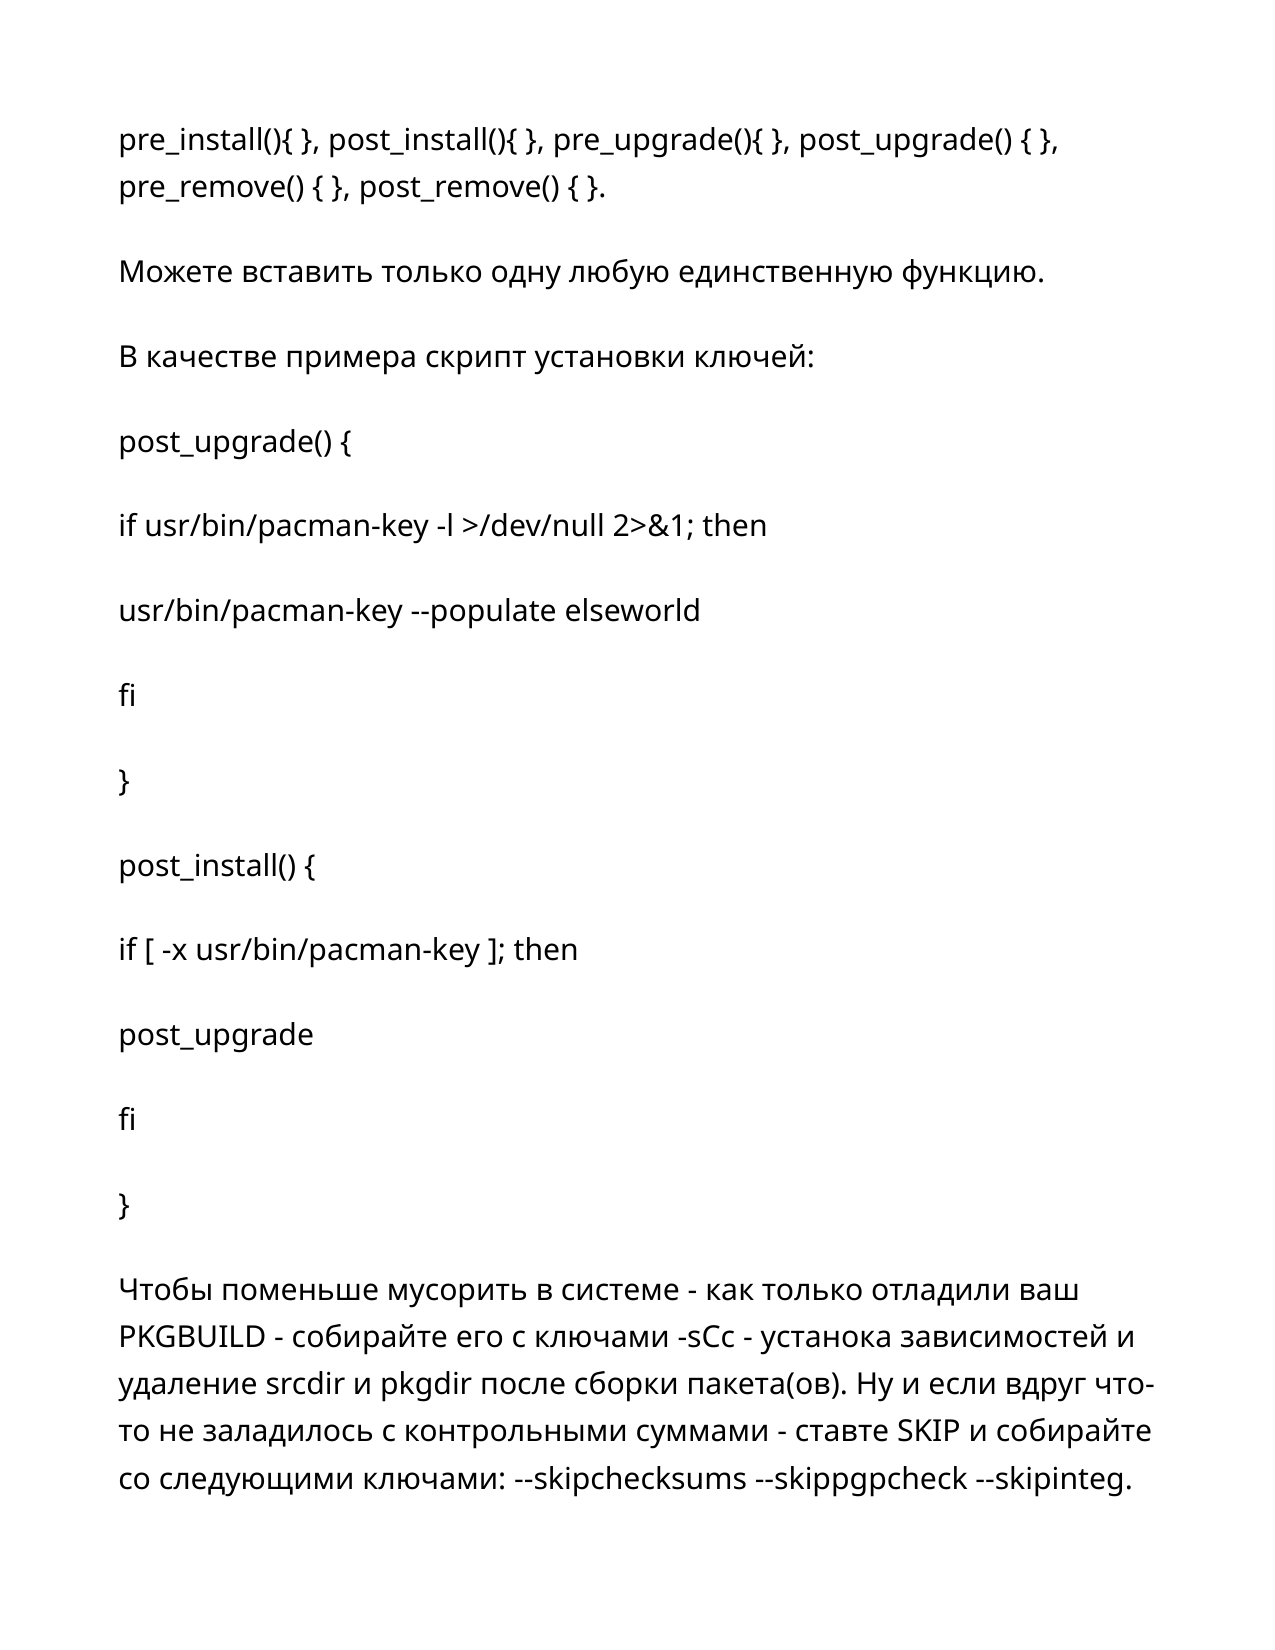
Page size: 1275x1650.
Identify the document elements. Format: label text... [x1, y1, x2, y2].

text fi [118, 674, 1157, 715]
text fi [118, 1098, 1157, 1139]
text if usr/bin/pacman-key -l >/dev/null 2>&1; then [118, 504, 1157, 546]
text Чтобы поменьше мусорить в системе - как только отладили ваш PKGBUILD - собирайте его с ключами -sCc - устанока зависимостей и удаление srcdir и pkgdir после сборки пакета(ов). Ну и если вдруг что-то не заладилось с контрольными суммами - ставте SKIP и собирайте со следующими ключами: --skipchecksums --skippgpcheck --skipinteg. [118, 1268, 1157, 1498]
text В качестве примера скрипт установки ключей: [118, 335, 1157, 376]
text post_upgrade [118, 1013, 1157, 1054]
text Можете вставить только одну любую единственную функцию. [118, 250, 1157, 291]
text post_upgrade() { [118, 420, 1157, 461]
text if [ -x usr/bin/pacman-key ]; then [118, 928, 1157, 970]
text pre_install(){ }, post_install(){ }, pre_upgrade(){ }, post_upgrade() { }, pre_remove() { }, post_remove() { }. [118, 118, 1157, 207]
text post_install() { [118, 844, 1157, 885]
text usr/bin/pacman-key --populate elseworld [118, 589, 1157, 631]
text } [118, 759, 1157, 800]
text } [118, 1183, 1157, 1224]
